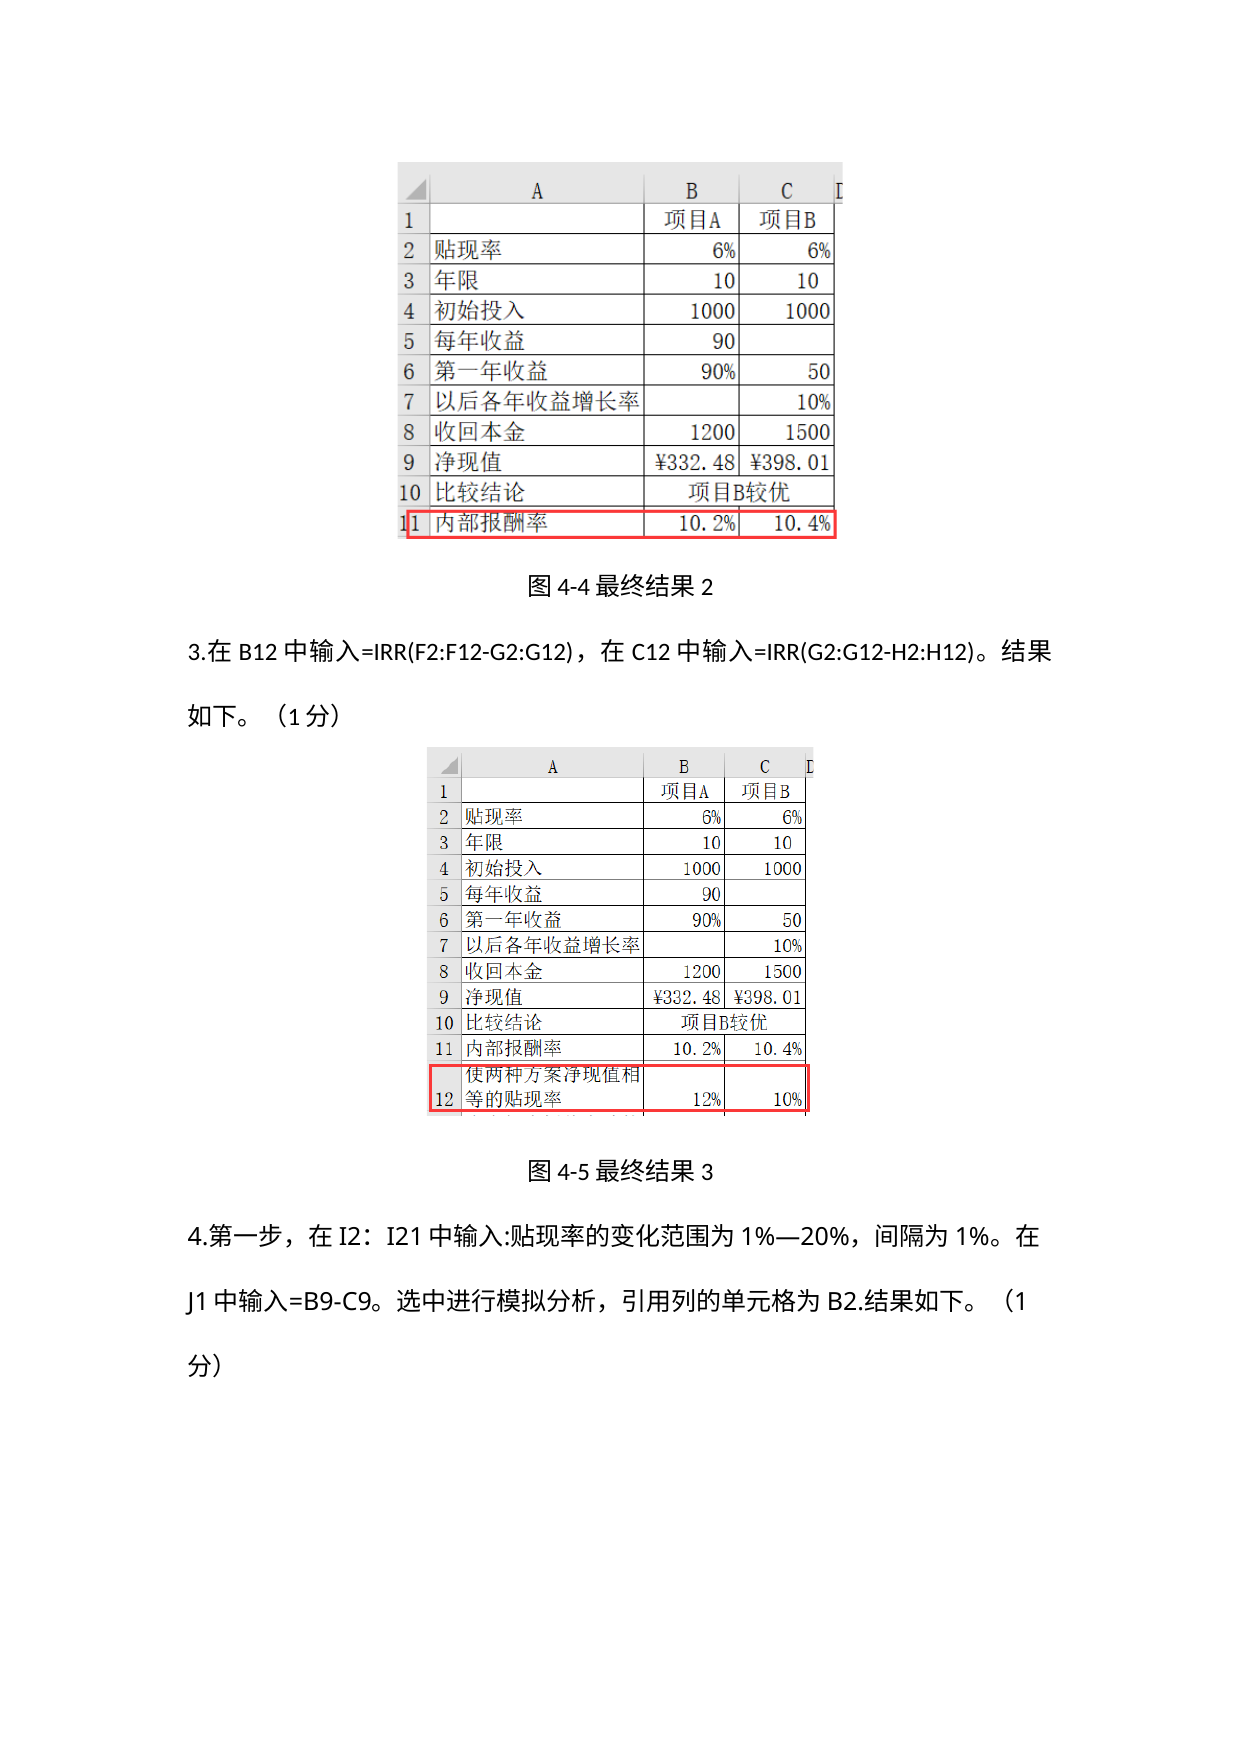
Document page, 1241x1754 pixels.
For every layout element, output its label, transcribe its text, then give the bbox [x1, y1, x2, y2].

text 图4-4 最终结果2 [187, 552, 1053, 617]
text 图4-5 最终结果3 [187, 1137, 1053, 1202]
picture [397, 162, 843, 539]
picture [426, 747, 814, 1116]
text 3.在B12中输入=IRR(F2:F12-G2:G12)，在C12中输入=IRR(G2:G12-H2:H12)。结果如下。（1分） [187, 617, 1053, 747]
text 4.第一步，在I2：I21中输入:贴现率的变化范围为1%—20%，间隔为1%。在J1中输入=B9-C9。选中进行模拟分析，引用列的单元格为B2.结果如下。（1分） [187, 1202, 1053, 1397]
